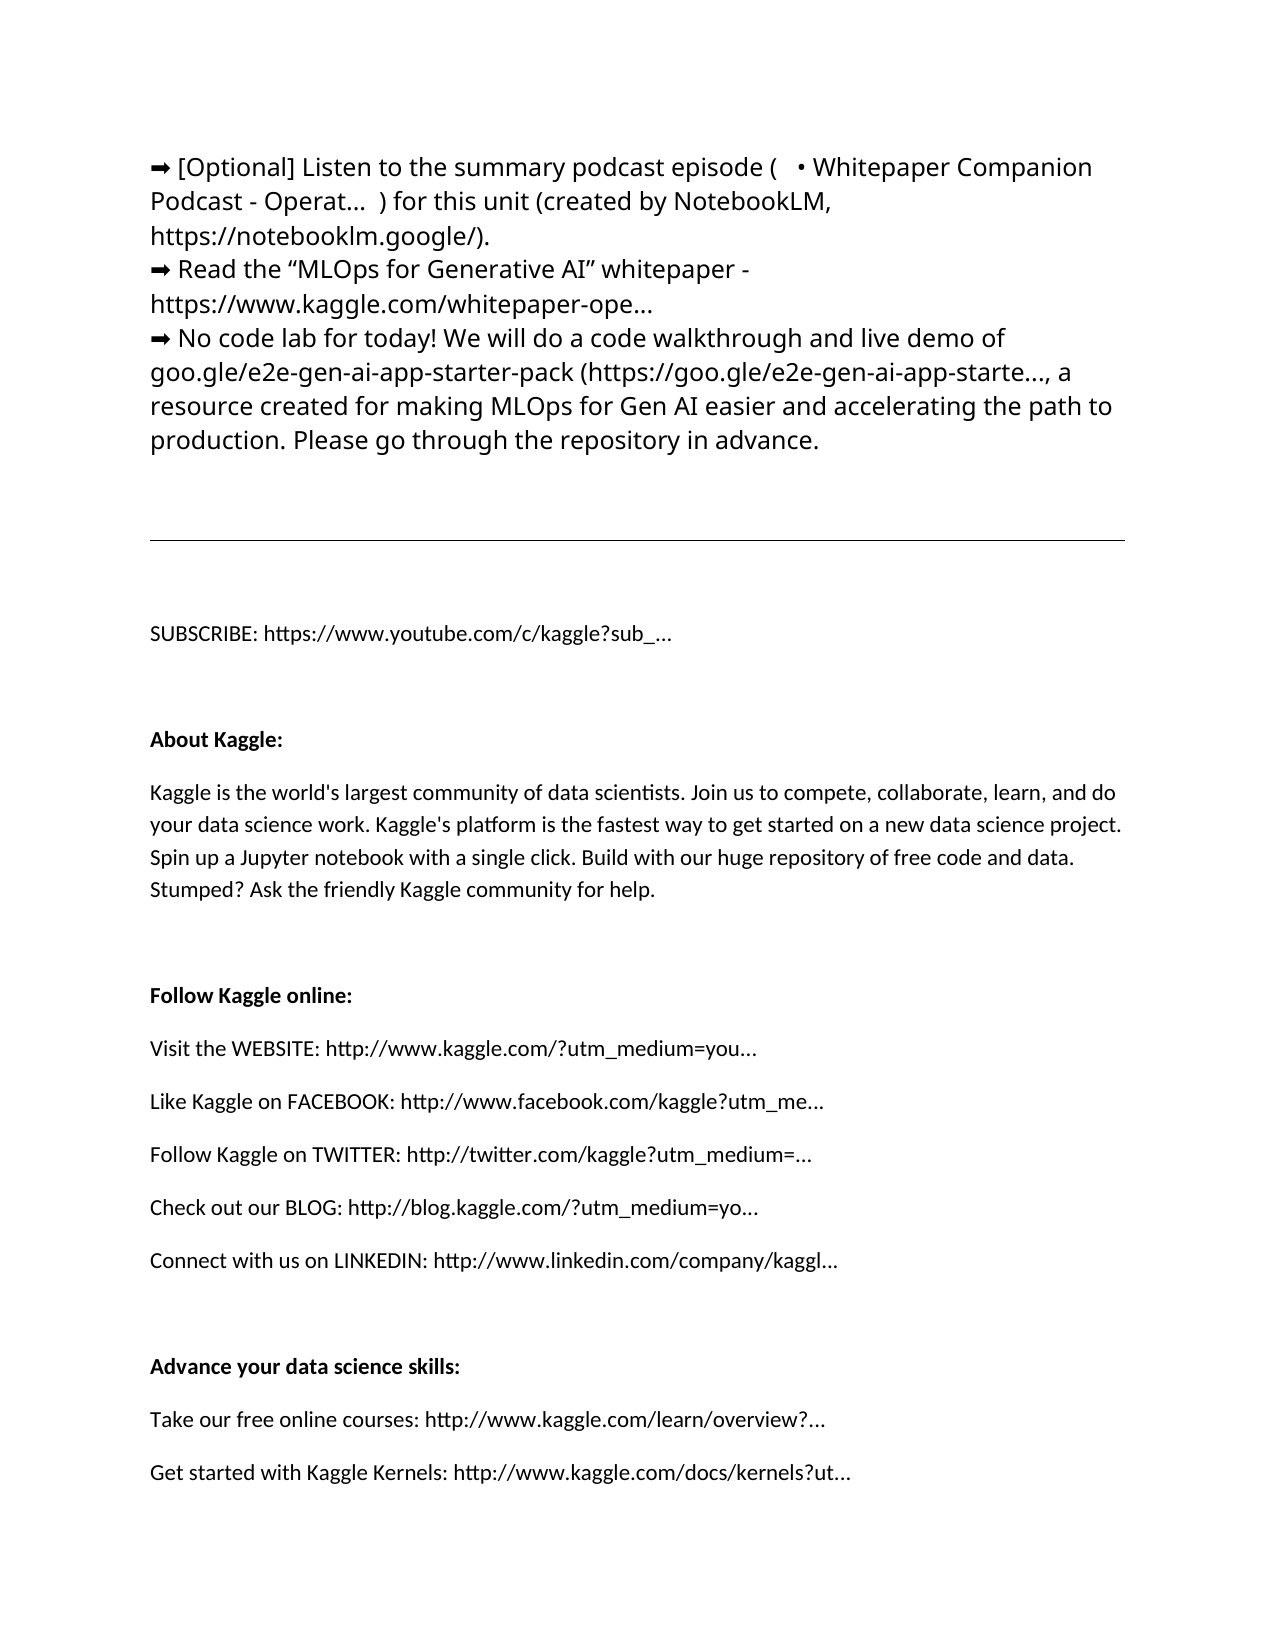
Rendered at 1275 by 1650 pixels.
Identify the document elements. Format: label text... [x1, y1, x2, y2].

text ➡️ No code lab for today! We will do a code walkthrough and live demo of goo.gle/e2e-gen-ai-app-starter-pack (https://goo.gle/e2e-gen-ai-app-starte..., a resource created for making MLOps for Gen AI easier and accelerating the path to production. Please go through the repository in advance. [150, 320, 1125, 457]
text ➡️ [Optional] Listen to the summary podcast episode ( • Whitepaper Companion Podcast - Operat... ) for this unit (created by NotebookLM, https://notebooklm.google/). [150, 150, 1125, 252]
text Like Kaggle on FACEBOOK: http://www.facebook.com/kaggle?utm_me... [150, 1087, 1125, 1115]
text Follow Kaggle online: [150, 981, 1125, 1009]
text Get started with Kaggle Kernels: http://www.kaggle.com/docs/kernels?ut... [150, 1458, 1125, 1486]
text Advance your data science skills: [150, 1352, 1125, 1380]
text SUBSCRIBE: https://www.youtube.com/c/kaggle?sub_... [150, 619, 1125, 647]
text Visit the WEBSITE: http://www.kaggle.com/?utm_medium=you... [150, 1034, 1125, 1062]
text ➡️ Read the “MLOps for Generative AI” whitepaper - https://www.kaggle.com/whitepaper-ope... [150, 252, 1125, 320]
text Check out our BLOG: http://blog.kaggle.com/?utm_medium=yo... [150, 1193, 1125, 1221]
text About Kaggle: [150, 725, 1125, 753]
text Kaggle is the world's largest community of data scientists. Join us to compete, collaborate, learn, and do your data science work. Kaggle's platform is the fastest way to get started on a new data science project. Spin up a Jupyter notebook with a single click. Build with our huge repository of free code and data. Stumped? Ask the friendly Kaggle community for help. [150, 778, 1125, 903]
text Take our free online courses: http://www.kaggle.com/learn/overview?... [150, 1405, 1125, 1433]
text Follow Kaggle on TWITTER: http://twitter.com/kaggle?utm_medium=... [150, 1140, 1125, 1168]
text Connect with us on LINKEDIN: http://www.linkedin.com/company/kaggl... [150, 1246, 1125, 1274]
